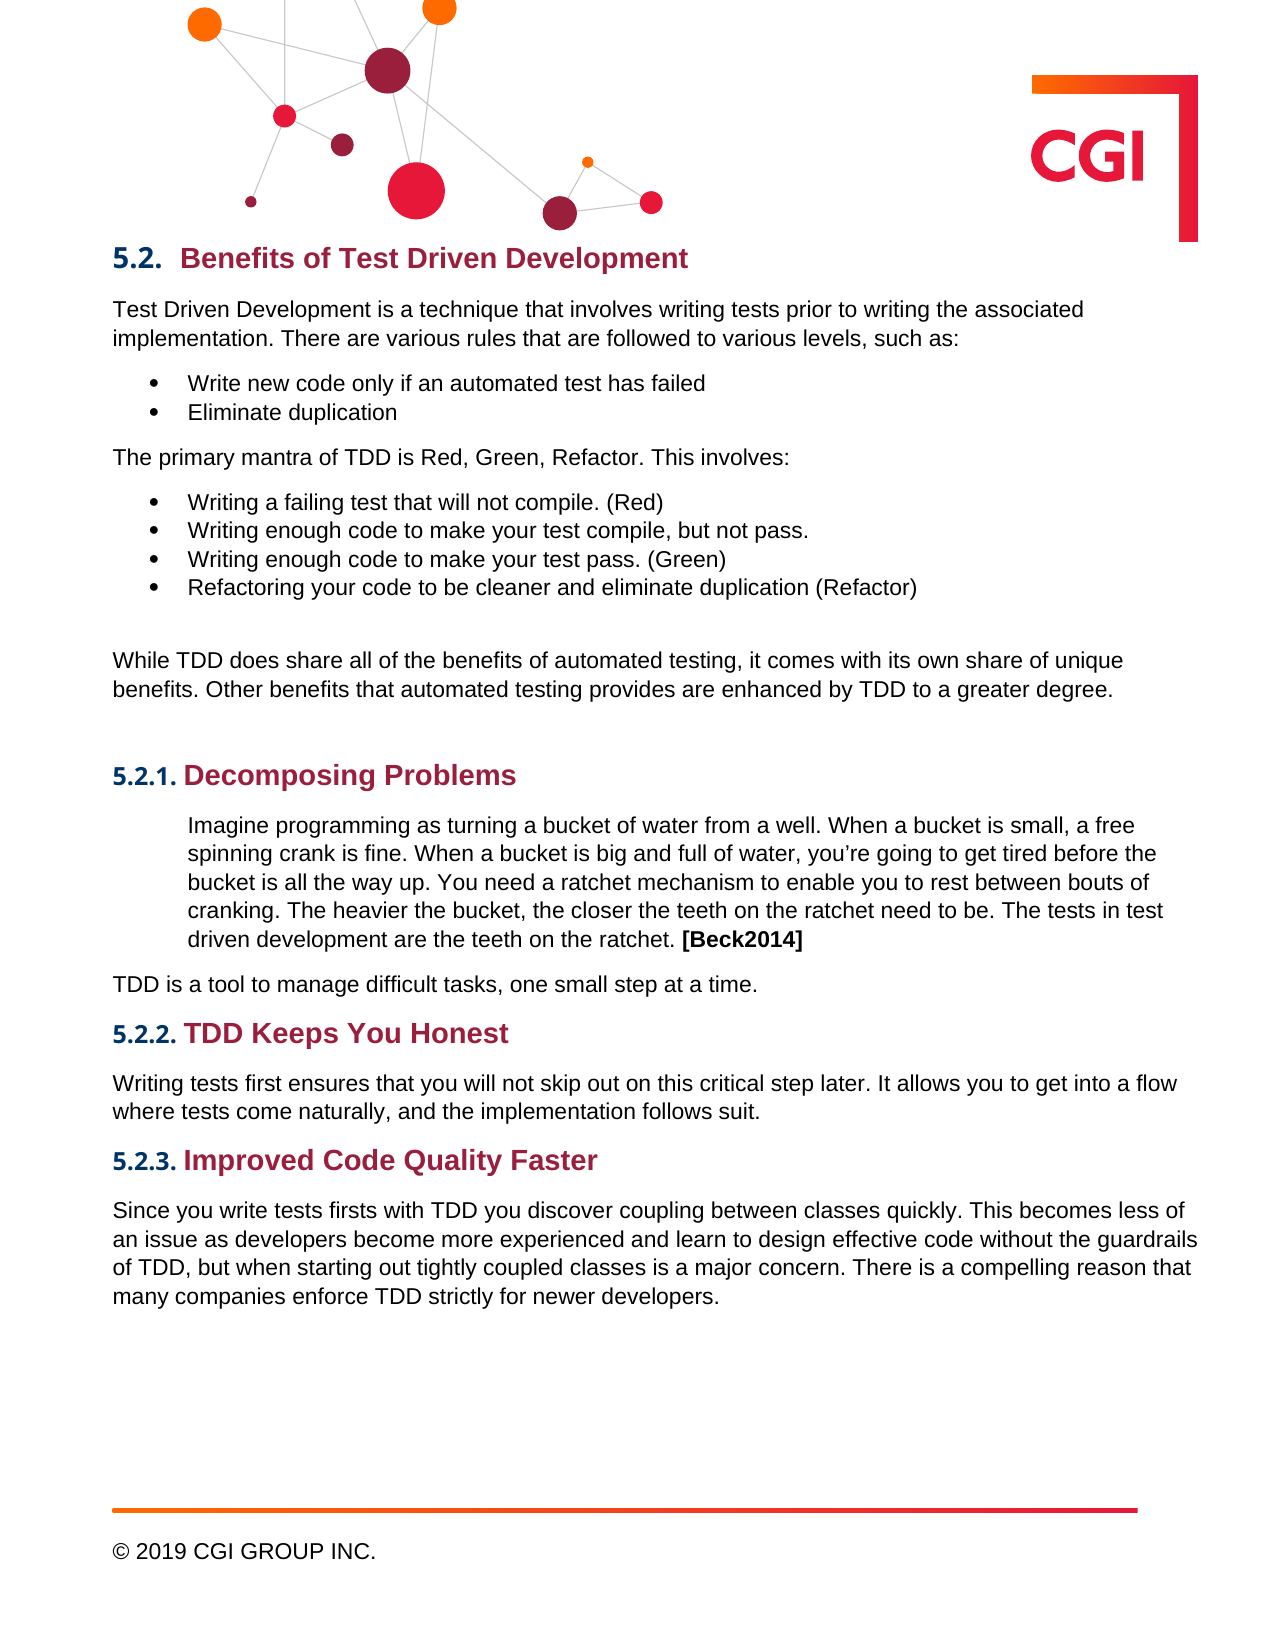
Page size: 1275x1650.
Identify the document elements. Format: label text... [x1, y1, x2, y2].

subtitle TDD Keeps You Honest [112, 1016, 1200, 1051]
text Writing tests first ensures that you will not skip out on this critical step later. It allows you to get into a flow where tests come naturally, and the implementation follows suit. [112, 1070, 1200, 1125]
list Eliminate duplication [150, 398, 1200, 425]
list Refactoring your code to be cleaner and eliminate duplication (Refactor) [150, 574, 1200, 600]
text Imagine programming as turning a bucket of water from a well. When a bucket is small, a free spinning crank is fine. When a bucket is big and full of water, you’re going to get tired before the bucket is all the way up. You need a ratchet mechanism to enable you to rest between bouts of cranking. The heavier the bucket, the closer the teeth on the ratchet need to be. The tests in test driven development are the teeth on the ratchet. [Beck2014] [187, 812, 1200, 952]
subtitle Improved Code Quality Faster [112, 1143, 1200, 1178]
list Write new code only if an automated test has failed [150, 370, 1200, 396]
text Test Driven Development is a technique that involves writing tests prior to writing the associated implementation. There are various rules that are followed to various levels, such as: [112, 296, 1200, 351]
list Writing a failing test that will not compile. (Red) [150, 489, 1200, 515]
text While TDD does share all of the benefits of automated testing, it comes with its own share of unique benefits. Other benefits that automated testing provides are enhanced by TDD to a greater degree. [112, 647, 1200, 702]
list Writing enough code to make your test compile, but not pass. [150, 517, 1200, 543]
text The primary mantra of TDD is Red, Green, Refactor. This involves: [112, 443, 1200, 470]
text Since you write tests firsts with TDD you discover coupling between classes quickly. This becomes less of an issue as developers become more experienced and learn to design effective code without the guardrails of TDD, but when starting out tightly coupled classes is a major concern. There is a compelling reason that many companies enforce TDD strictly for newer developers. [112, 1197, 1200, 1309]
subtitle Benefits of Test Driven Development [112, 237, 1200, 277]
list Writing enough code to make your test pass. (Green) [150, 546, 1200, 572]
subtitle Decomposing Problems [112, 758, 1200, 792]
text TDD is a tool to manage difficult tasks, one small step at a time. [112, 971, 1200, 997]
